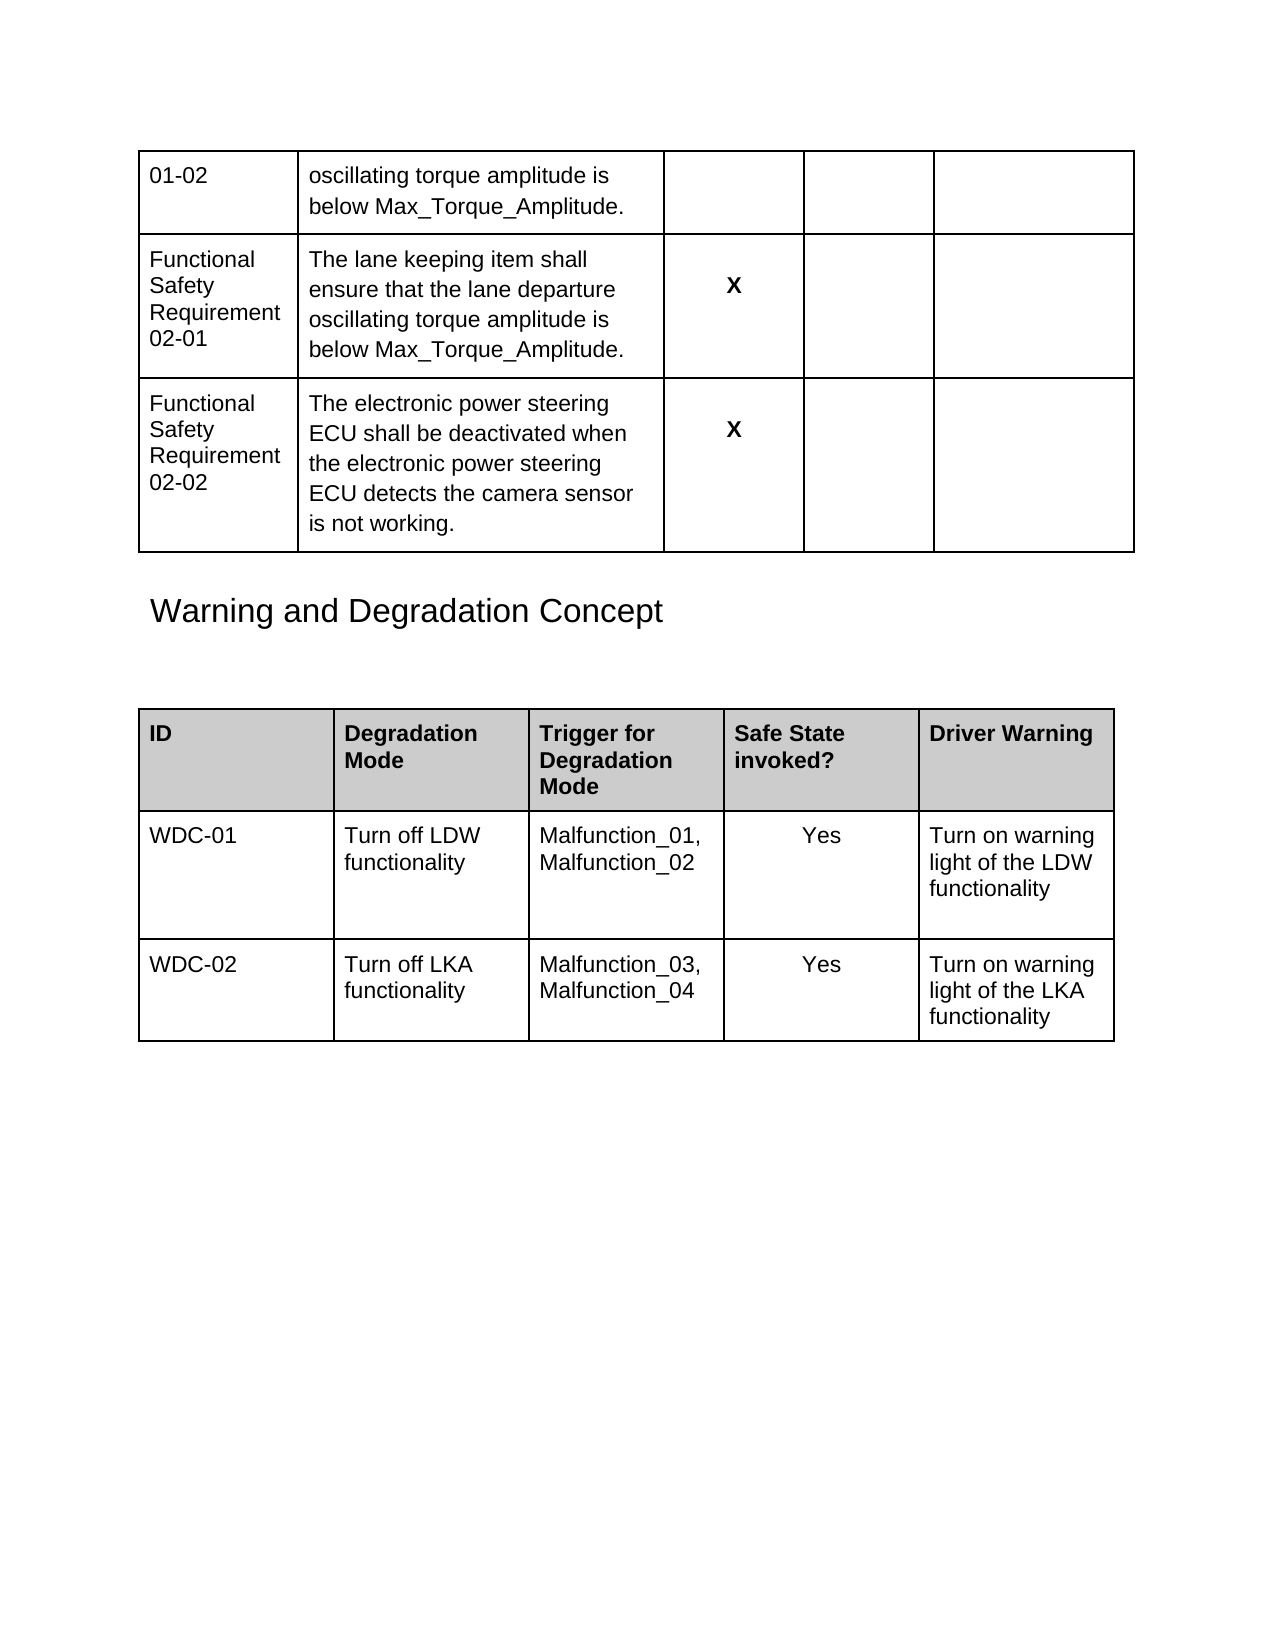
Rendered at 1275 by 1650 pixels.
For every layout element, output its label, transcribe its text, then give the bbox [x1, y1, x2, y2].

table_header Degradation Mode [335, 710, 528, 810]
table_cell X [665, 379, 803, 551]
table_cell Turn off LKA functionality [335, 940, 528, 1040]
table_cell The electronic power steering ECU shall be deactivated​ ​when​ ​the​ ​electronic​ ​power steering​ ​ECU​ ​detects​ ​the​ ​camera sensor​ ​is​ ​not​ ​working. [299, 379, 663, 551]
table_cell [935, 235, 1133, 377]
table_cell WDC-02 [140, 940, 333, 1040]
table_header Driver Warning [920, 710, 1113, 810]
table_cell Functional Safety Requirement 01-02 [140, 152, 297, 233]
table_cell Turn on warning light of the LKA functionality [920, 940, 1113, 1040]
table_cell [935, 152, 1133, 233]
table_header Trigger for Degradation Mode [530, 710, 723, 810]
table_cell [805, 235, 933, 377]
table_header Safe State invoked? [725, 710, 918, 810]
table_cell The lane keeping item shall ensure that the lane departure oscillating torque amplitude is below Max_Torque_Amplitude. [299, 152, 663, 233]
table_cell Turn on warning light of the LDW functionality [920, 812, 1113, 938]
table_cell [935, 379, 1133, 551]
table_cell X [665, 152, 803, 233]
table_cell Yes [725, 812, 918, 938]
table_cell The lane keeping item shall ensure that the lane departure oscillating torque amplitude is below Max_Torque_Amplitude. [299, 235, 663, 377]
table_cell Malfunction_03, Malfunction_04 [530, 940, 723, 1040]
table_cell Functional Safety Requirement 02-02 [140, 379, 297, 551]
table_cell Malfunction_01, Malfunction_02 [530, 812, 723, 938]
table_cell Turn off LDW functionality [335, 812, 528, 938]
table_cell [805, 379, 933, 551]
table_cell WDC-01 [140, 812, 333, 938]
table_cell [805, 152, 933, 233]
table_header ID [140, 710, 333, 810]
table_cell Functional Safety Requirement 02-01 [140, 235, 297, 377]
table_cell X [665, 235, 803, 377]
subtitle Warning and Degradation Concept [150, 591, 1125, 629]
table_cell Yes [725, 940, 918, 1040]
